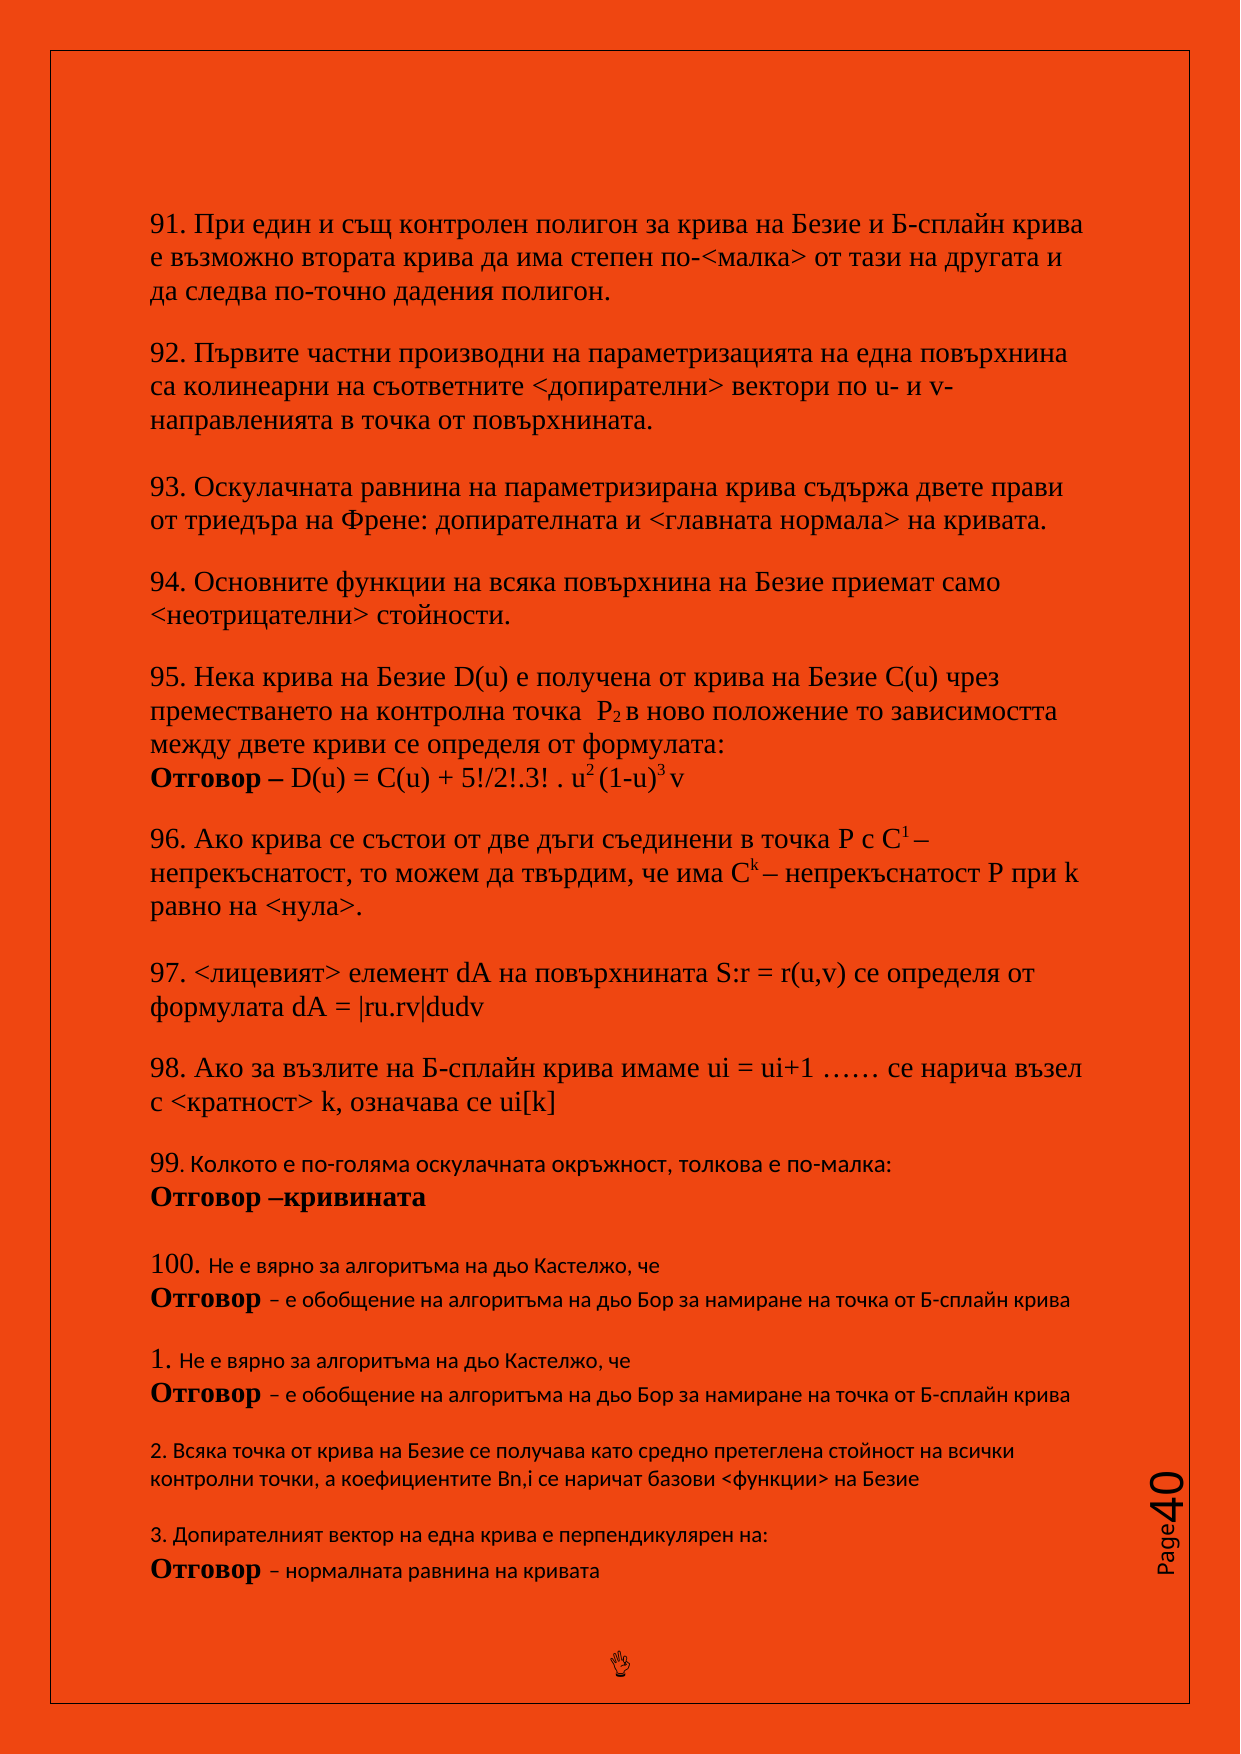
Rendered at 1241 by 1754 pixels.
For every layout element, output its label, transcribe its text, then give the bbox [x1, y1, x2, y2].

text Отговор –кривината [150, 1179, 1090, 1213]
text Отговор – нормалната равнина на кривата [150, 1551, 1090, 1584]
text 96. Ако крива се състои от две дъги съединени в точка P с C1 – непрекъснатост, то можем да твърдим, че има Ck – непрекъснатост P при k равно на <нула>. [150, 821, 1090, 922]
text 93. Оскулачната равнина на параметризирана крива съдържа двете прави от триедъра на Френе: допирателната и <главната нормала> на кривата. [150, 469, 1090, 536]
text 92. Първите частни производни на параметризацията на една повърхнина са колинеарни на съответните <допирателни> вектори по u- и v-направленията в точка от повърхнината. [150, 335, 1090, 435]
text Отговор – D(u) = C(u) + 5!/2!.3! . u2 (1-u)3 v [150, 760, 1090, 793]
text 95. Нека крива на Безие D(u) е получена от крива на Безие C(u) чрез преместването на контролна точка P2 в ново положение то зависимостта между двете криви се определя от формулата: [150, 659, 1090, 760]
text 98. Ако за възлите на Б-сплайн крива имаме ui = ui+1 …… се нарича възел с <кратност> k, означава се ui[k] [150, 1051, 1090, 1118]
text 91. При един и същ контролен полигон за крива на Безие и Б-сплайн крива е възможно втората крива да има степен по-<малка> от тази на другата и да следва по-точно дадения полигон. [150, 206, 1090, 307]
text 100. Не е вярно за алгоритъма на дьо Кастелжо, че [150, 1246, 1090, 1280]
text 94. Основните функции на всяка повърхнина на Безие приемат само <неотрицателни> стойности. [150, 564, 1090, 631]
text 97. <лицевият> елемент dA на повърхнината S:r = r(u,v) се определя от формулата dA = |ru.rv|dudv [150, 955, 1090, 1022]
text 2. Всяка точка от крива на Безие се получава като средно претеглена стойност на всички контролни точки, а коефициентите Bn,i се наричат базови <функции> на Безие [150, 1436, 1090, 1492]
text 1. Не е вярно за алгоритъма на дьо Кастелжо, че [150, 1341, 1090, 1375]
text Отговор – е обобщение на алгоритъма на дьо Бор за намиране на точка от Б-сплайн крива [150, 1280, 1090, 1313]
text 99. Колкото е по-голяма оскулачната окръжност, толкова е по-малка: [150, 1146, 1090, 1179]
text Отговор – е обобщение на алгоритъма на дьо Бор за намиране на точка от Б-сплайн крива [150, 1375, 1090, 1408]
text 3. Допирателният вектор на една крива е перпендикулярен на: [150, 1521, 1090, 1548]
